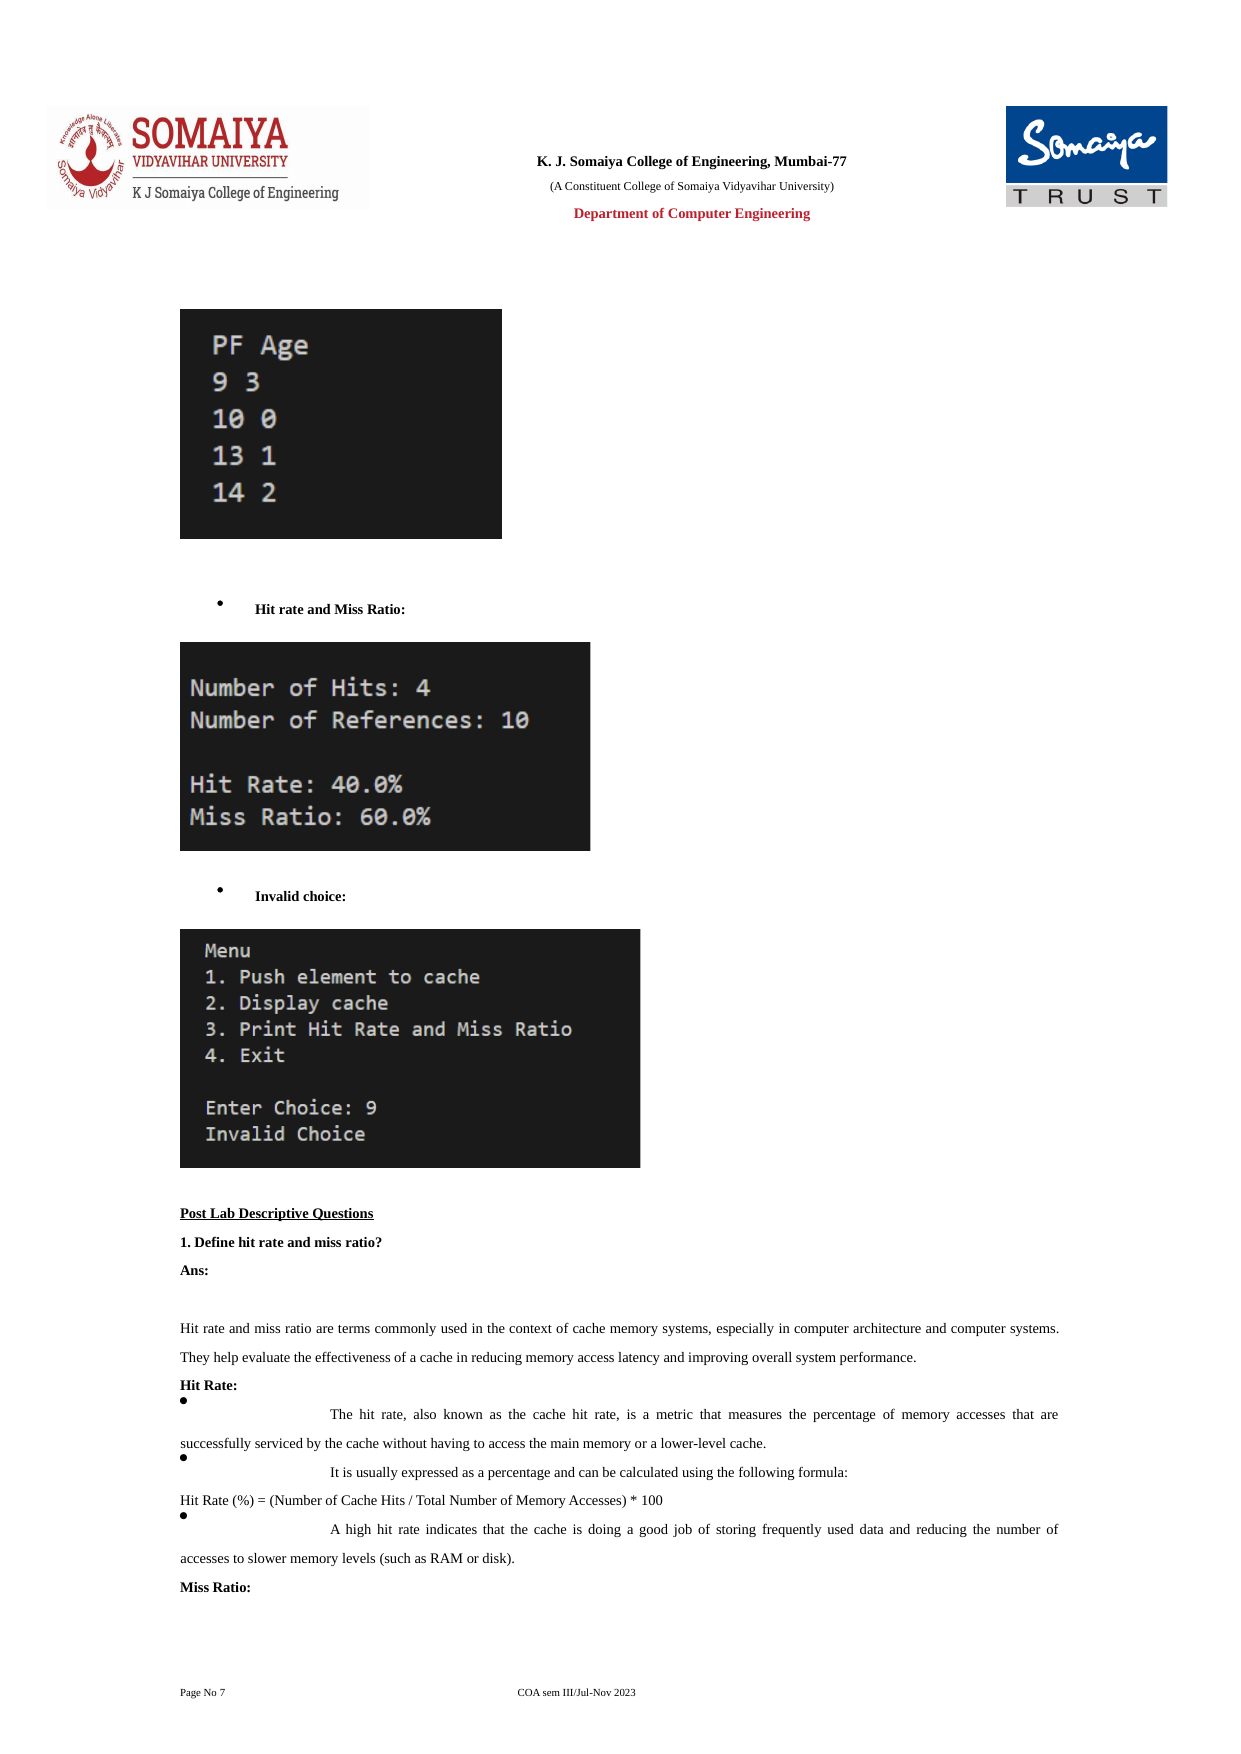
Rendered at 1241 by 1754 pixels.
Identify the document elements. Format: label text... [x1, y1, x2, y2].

text Hit Rate: [180, 1365, 1060, 1394]
text Hit rate and miss ratio are terms commonly used in the context of cache memory systems, especially in computer architecture and computer systems. They help evaluate the effectiveness of a cache in reducing memory access latency and improving overall system performance. [180, 1279, 1060, 1365]
picture [45, 106, 370, 209]
list Invalid choice: [217, 875, 1060, 904]
picture [180, 309, 502, 539]
text 1. Define hit rate and miss ratio? [180, 1221, 1060, 1250]
text Ans: [180, 1250, 1060, 1279]
text Post Lab Descriptive Questions [180, 1193, 1060, 1221]
list It is usually expressed as a percentage and can be calculated using the following formula: [180, 1451, 1060, 1480]
picture [180, 929, 641, 1168]
list A high hit rate indicates that the cache is doing a good job of storing frequently used data and reducing the number of accesses to slower memory levels (such as RAM or disk). [180, 1509, 1060, 1566]
text Hit Rate (%) = (Number of Cache Hits / Total Number of Memory Accesses) * 100 [180, 1480, 1060, 1509]
list Hit rate and Miss Ratio: [217, 589, 1060, 617]
text Miss Ratio: [180, 1566, 1060, 1595]
picture [180, 642, 591, 851]
picture [1006, 106, 1168, 207]
list The hit rate, also known as the cache hit rate, is a metric that measures the percentage of memory accesses that are successfully serviced by the cache without having to access the main memory or a lower-level cache. [180, 1394, 1060, 1451]
